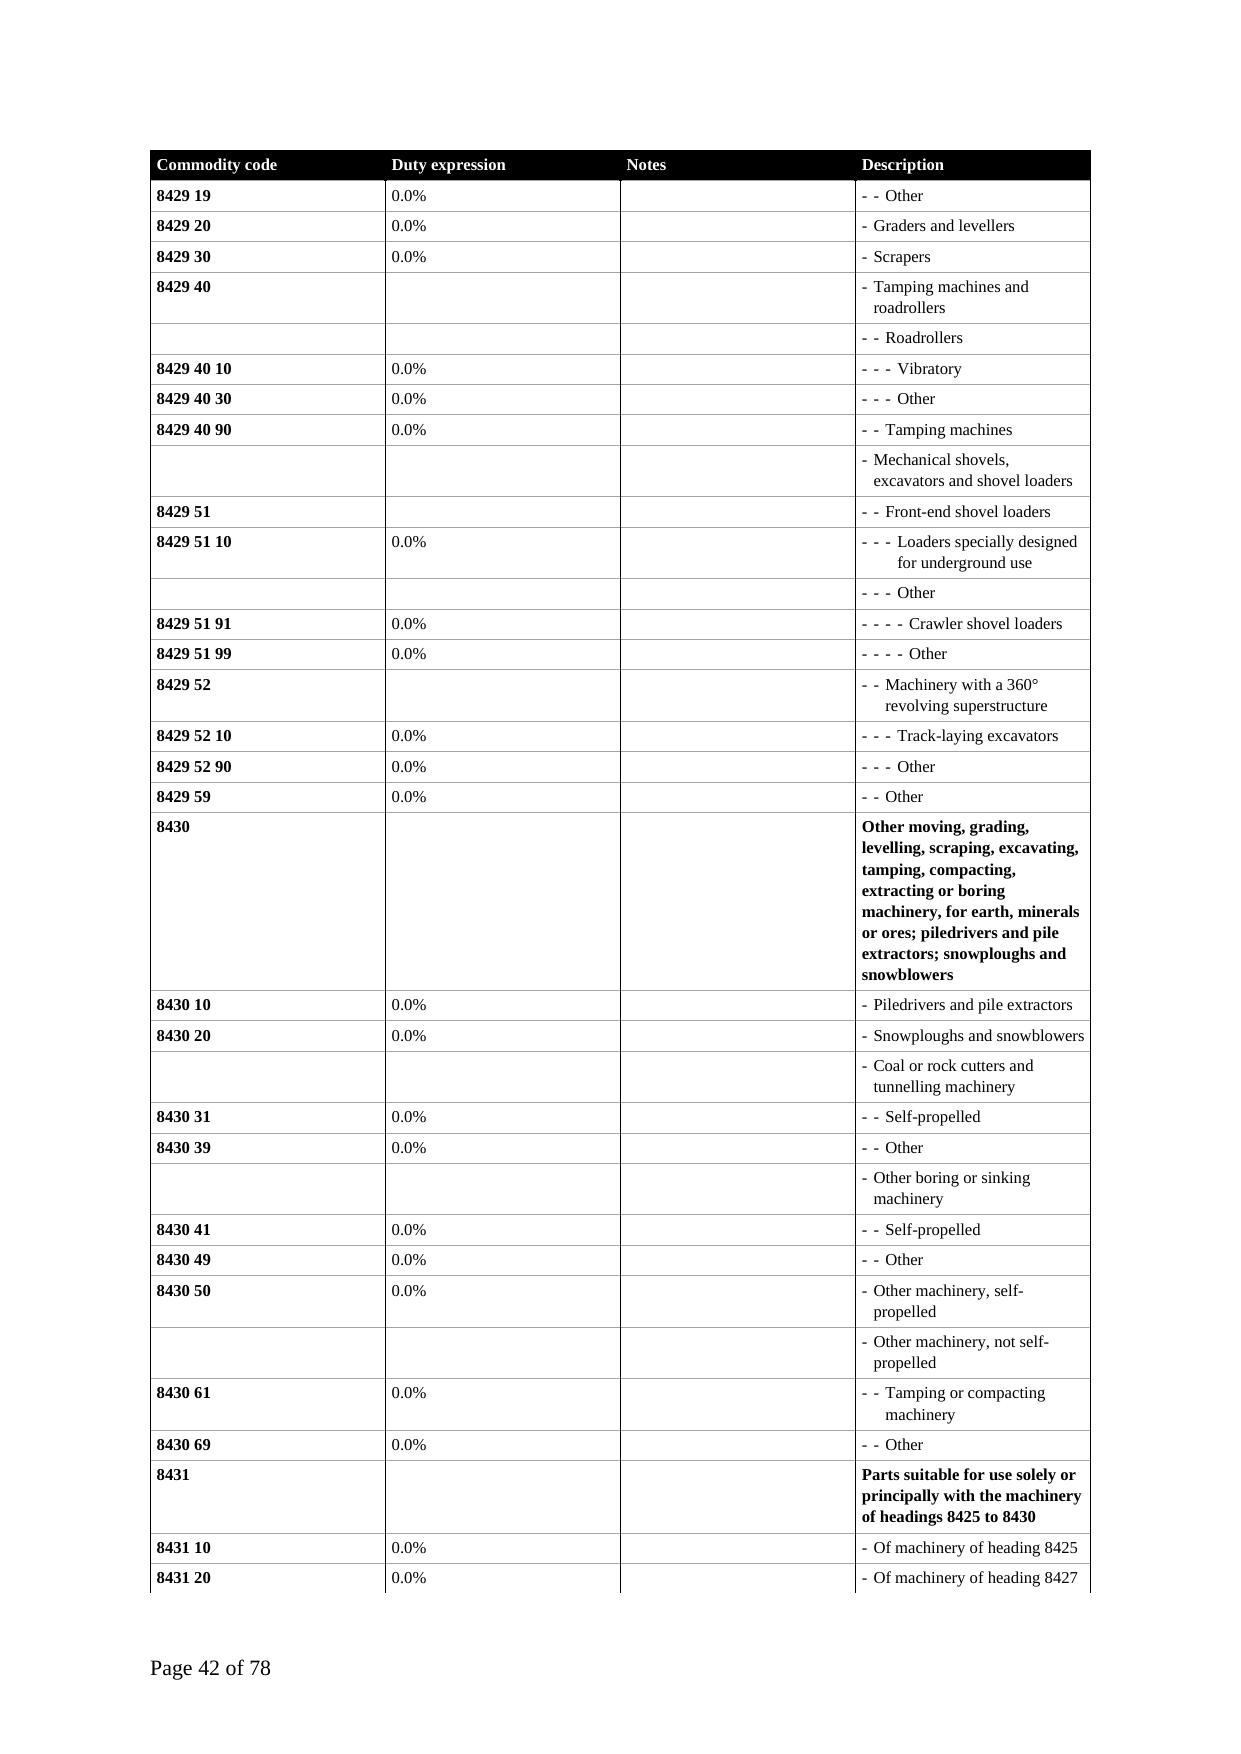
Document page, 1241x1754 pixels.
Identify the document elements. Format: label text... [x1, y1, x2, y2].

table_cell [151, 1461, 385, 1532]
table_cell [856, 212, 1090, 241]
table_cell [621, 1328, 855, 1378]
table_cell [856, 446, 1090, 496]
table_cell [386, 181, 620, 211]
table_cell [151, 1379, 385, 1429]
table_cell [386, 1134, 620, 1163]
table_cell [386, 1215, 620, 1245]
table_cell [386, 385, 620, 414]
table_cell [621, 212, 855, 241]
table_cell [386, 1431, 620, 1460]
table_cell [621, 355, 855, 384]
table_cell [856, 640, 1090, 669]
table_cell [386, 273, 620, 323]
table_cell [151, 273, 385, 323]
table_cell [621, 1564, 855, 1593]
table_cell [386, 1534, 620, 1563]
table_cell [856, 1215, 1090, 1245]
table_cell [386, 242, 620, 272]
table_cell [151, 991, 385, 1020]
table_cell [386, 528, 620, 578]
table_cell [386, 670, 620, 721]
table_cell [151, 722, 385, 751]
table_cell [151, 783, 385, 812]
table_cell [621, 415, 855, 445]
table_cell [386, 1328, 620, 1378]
table_header Commodity code [151, 151, 384, 180]
table_header Notes [622, 151, 854, 180]
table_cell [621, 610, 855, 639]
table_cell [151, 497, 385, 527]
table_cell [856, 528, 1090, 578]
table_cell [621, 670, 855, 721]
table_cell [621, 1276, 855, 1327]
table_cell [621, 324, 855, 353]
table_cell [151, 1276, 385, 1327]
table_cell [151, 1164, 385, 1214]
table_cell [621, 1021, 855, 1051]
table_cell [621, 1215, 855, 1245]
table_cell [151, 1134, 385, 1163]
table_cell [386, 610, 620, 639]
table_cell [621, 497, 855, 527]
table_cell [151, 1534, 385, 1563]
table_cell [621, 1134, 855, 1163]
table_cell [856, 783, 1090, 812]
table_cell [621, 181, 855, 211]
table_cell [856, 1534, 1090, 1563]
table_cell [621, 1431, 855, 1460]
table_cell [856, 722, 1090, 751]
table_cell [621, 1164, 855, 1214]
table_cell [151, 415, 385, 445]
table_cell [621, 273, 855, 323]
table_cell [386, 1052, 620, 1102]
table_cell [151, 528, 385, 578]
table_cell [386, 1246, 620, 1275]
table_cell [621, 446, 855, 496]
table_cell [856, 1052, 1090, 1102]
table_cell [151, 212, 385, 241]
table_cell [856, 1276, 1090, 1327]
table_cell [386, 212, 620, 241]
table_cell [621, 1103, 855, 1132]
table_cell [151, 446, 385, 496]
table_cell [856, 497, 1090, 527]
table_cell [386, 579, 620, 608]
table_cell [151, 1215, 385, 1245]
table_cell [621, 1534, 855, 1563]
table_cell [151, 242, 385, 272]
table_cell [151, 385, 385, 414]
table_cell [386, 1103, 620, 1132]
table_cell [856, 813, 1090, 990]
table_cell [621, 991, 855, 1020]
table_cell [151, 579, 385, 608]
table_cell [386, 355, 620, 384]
table_header Description [857, 151, 1090, 180]
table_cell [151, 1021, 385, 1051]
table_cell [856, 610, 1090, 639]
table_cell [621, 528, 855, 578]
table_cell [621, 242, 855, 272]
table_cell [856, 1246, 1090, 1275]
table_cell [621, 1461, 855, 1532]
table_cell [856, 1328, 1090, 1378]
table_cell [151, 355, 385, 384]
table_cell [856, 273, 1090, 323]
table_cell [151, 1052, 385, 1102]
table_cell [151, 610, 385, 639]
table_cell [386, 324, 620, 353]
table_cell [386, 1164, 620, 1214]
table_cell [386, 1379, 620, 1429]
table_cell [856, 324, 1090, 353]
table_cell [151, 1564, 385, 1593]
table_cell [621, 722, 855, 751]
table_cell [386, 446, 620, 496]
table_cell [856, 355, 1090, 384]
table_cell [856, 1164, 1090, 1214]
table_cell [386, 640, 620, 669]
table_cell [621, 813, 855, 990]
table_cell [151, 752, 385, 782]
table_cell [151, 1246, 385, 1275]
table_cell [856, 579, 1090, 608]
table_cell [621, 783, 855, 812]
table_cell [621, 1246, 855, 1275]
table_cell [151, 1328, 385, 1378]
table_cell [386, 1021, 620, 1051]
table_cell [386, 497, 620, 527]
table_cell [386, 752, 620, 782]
table_header Duty expression [387, 151, 619, 180]
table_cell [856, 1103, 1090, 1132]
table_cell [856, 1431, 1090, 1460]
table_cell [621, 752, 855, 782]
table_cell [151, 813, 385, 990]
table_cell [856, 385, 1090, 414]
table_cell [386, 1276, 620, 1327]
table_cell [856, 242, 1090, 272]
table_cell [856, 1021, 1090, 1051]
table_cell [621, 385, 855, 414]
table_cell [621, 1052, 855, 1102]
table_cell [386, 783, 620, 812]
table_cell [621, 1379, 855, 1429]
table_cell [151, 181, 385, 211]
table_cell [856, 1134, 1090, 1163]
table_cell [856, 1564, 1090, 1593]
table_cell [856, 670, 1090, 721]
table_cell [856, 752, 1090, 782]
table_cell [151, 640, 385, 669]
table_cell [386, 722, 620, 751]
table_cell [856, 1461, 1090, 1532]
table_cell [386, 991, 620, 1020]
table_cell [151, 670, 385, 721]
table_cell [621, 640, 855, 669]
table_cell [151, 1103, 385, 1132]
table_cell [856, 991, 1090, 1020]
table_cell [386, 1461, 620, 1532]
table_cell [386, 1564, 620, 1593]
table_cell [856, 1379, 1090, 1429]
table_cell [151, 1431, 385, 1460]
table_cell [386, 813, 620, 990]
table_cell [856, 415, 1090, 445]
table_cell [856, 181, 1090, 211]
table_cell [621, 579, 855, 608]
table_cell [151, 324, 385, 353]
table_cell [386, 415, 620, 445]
